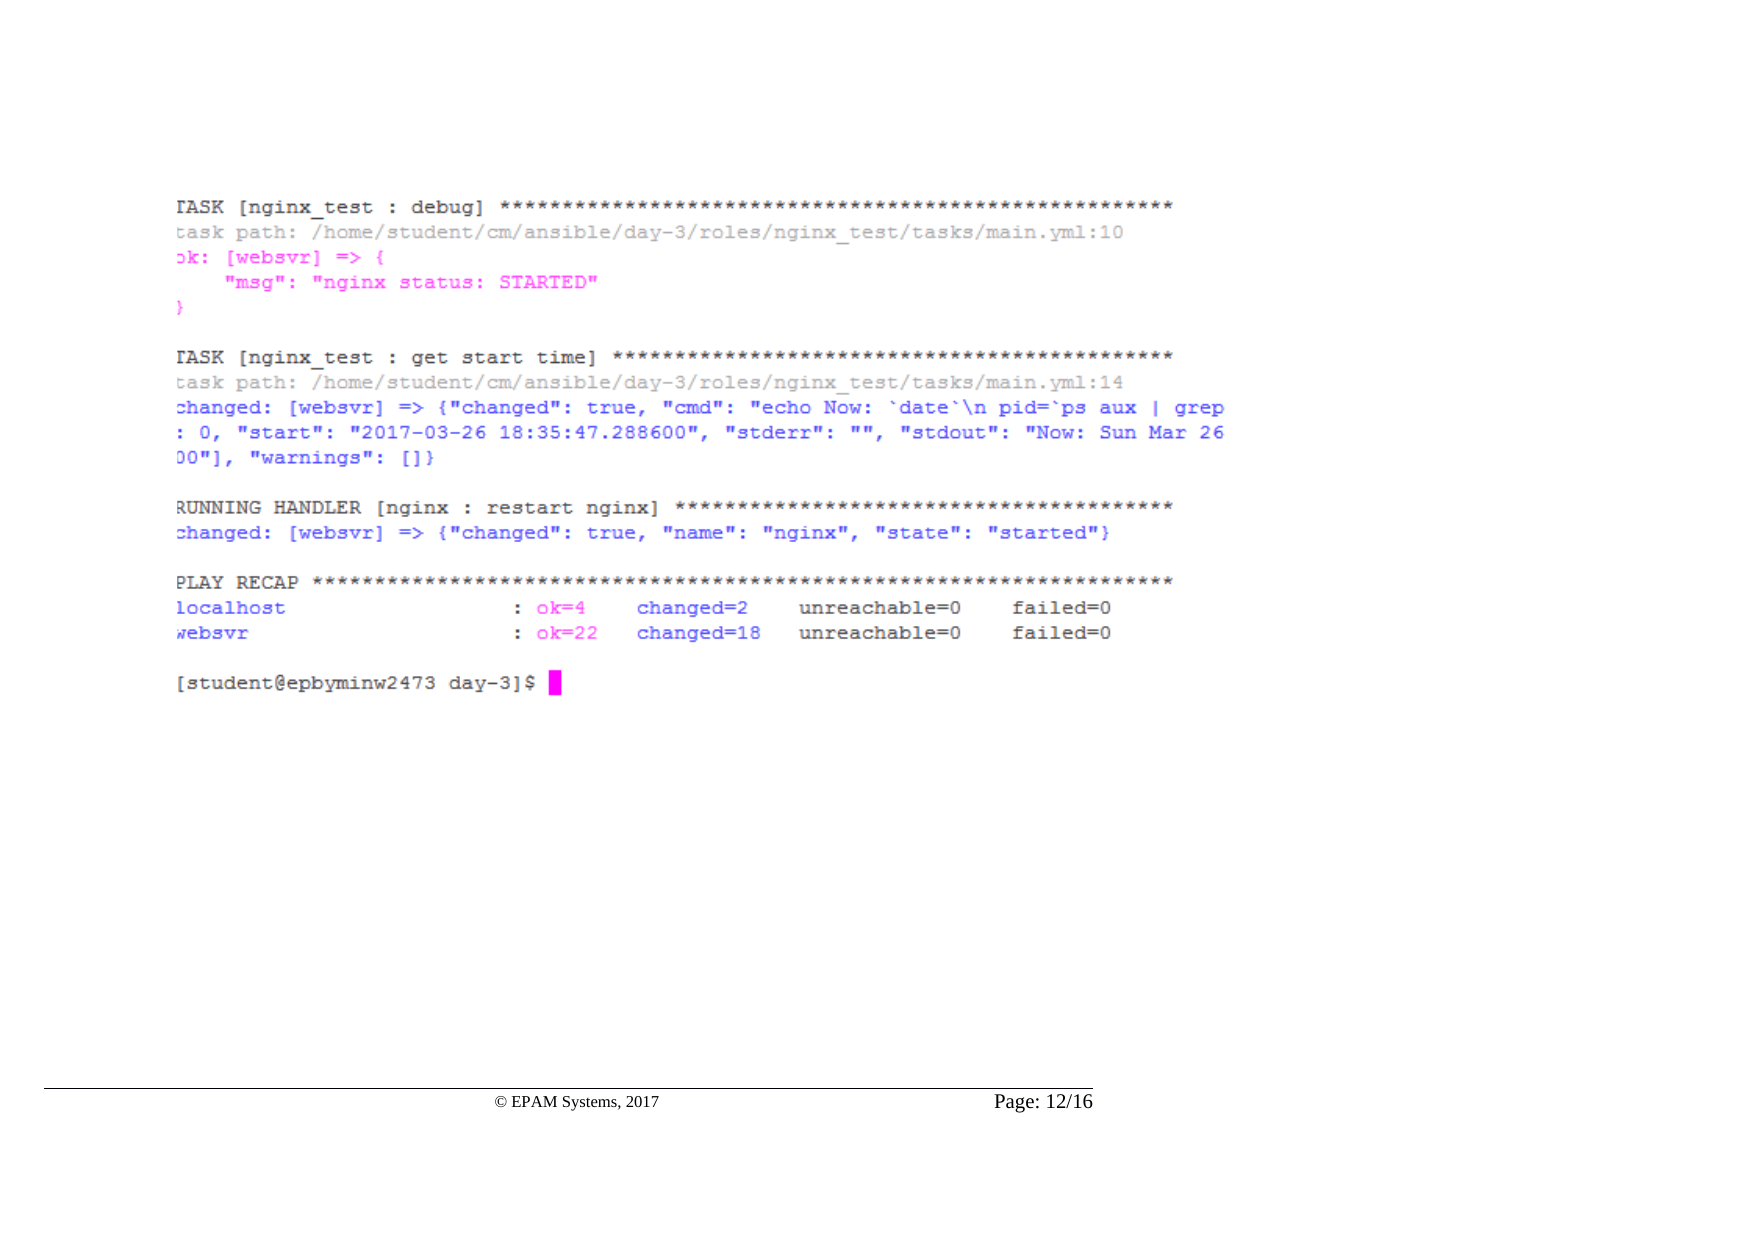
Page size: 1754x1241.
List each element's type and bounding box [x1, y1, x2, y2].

picture [177, 182, 1237, 697]
